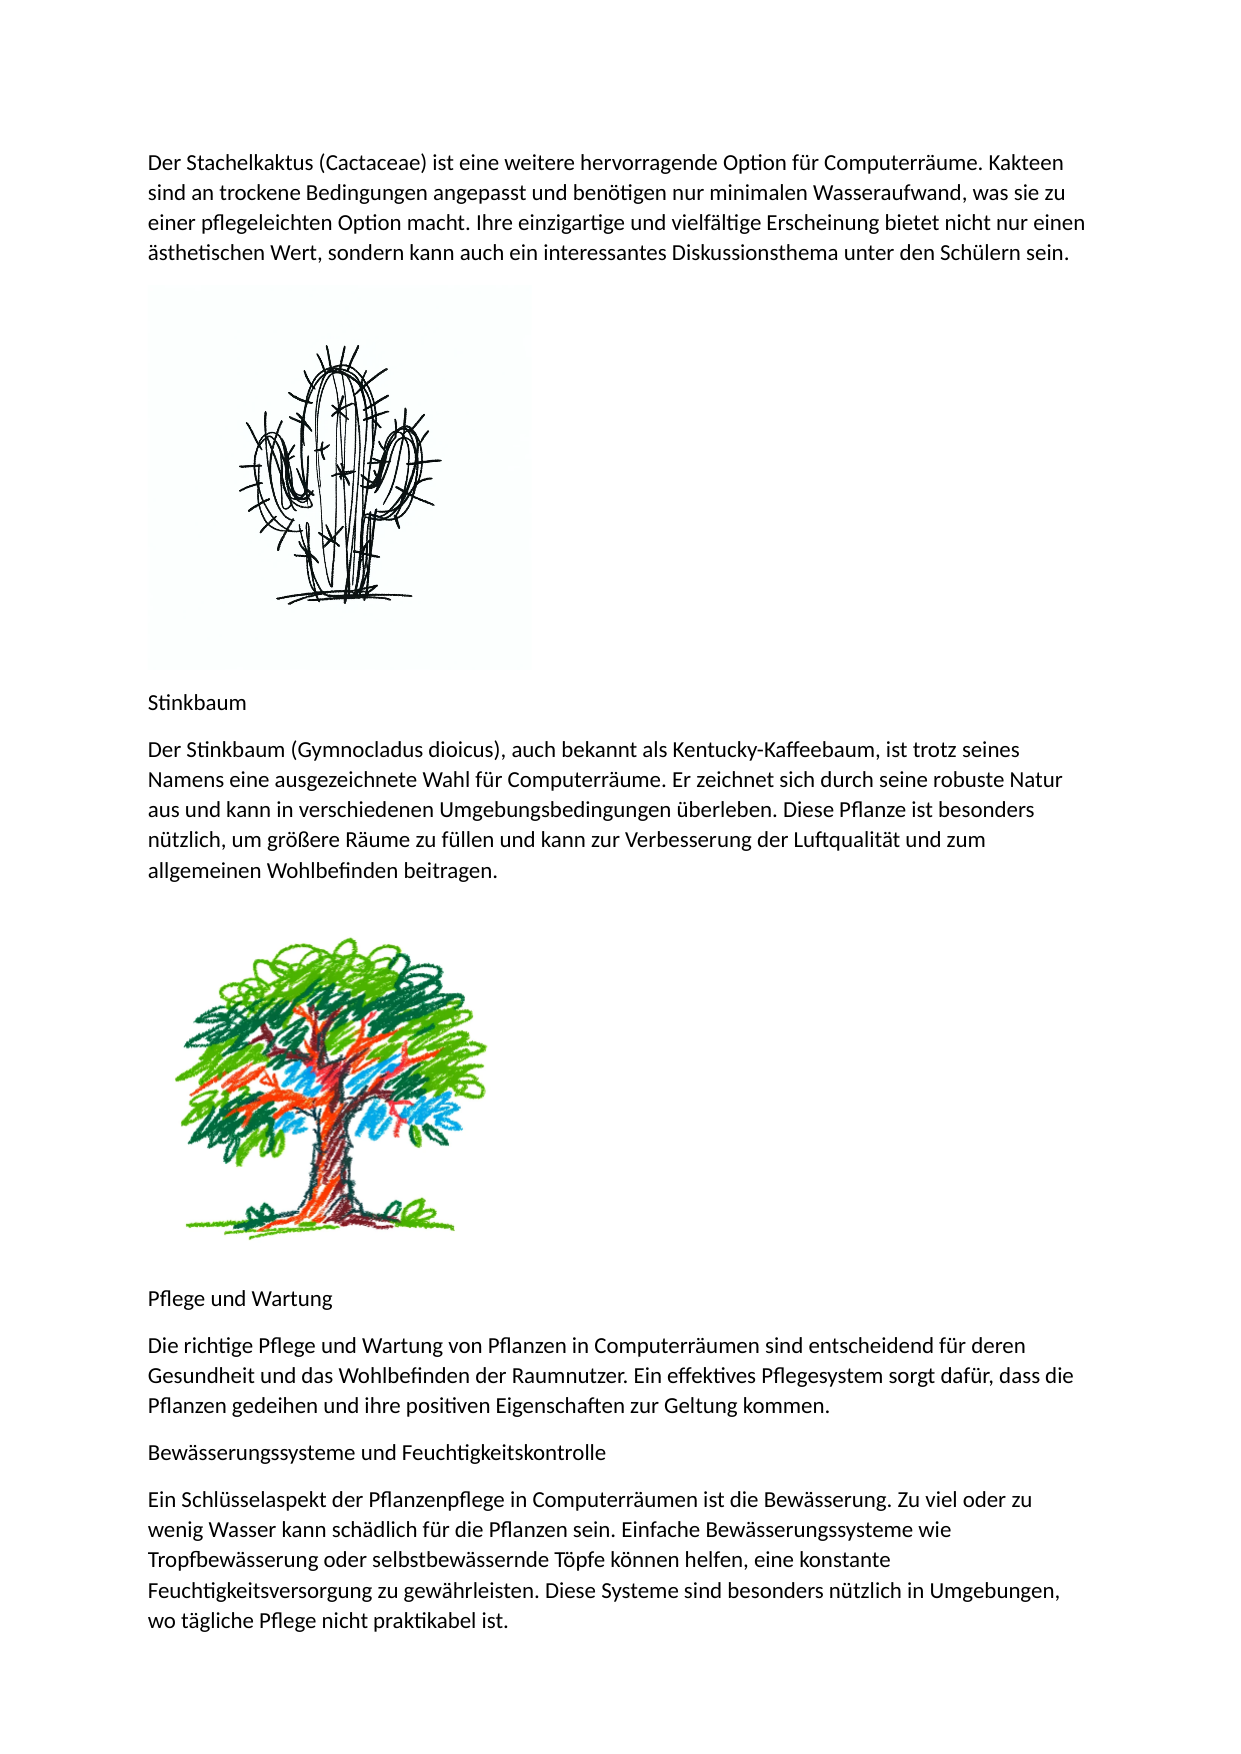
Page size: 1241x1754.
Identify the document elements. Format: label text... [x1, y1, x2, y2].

text Der Stachelkaktus (Cactaceae) ist eine weitere hervorragende Option für Computerräume. Kakteen sind an trockene Bedingungen angepasst und benötigen nur minimalen Wasseraufwand, was sie zu einer pflegeleichten Option macht. Ihre einzigartige und vielfältige Erscheinung bietet nicht nur einen ästhetischen Wert, sondern kann auch ein interessantes Diskussionsthema unter den Schülern sein. [148, 148, 1093, 266]
text Bewässerungssysteme und Feuchtigkeitskontrolle [148, 1438, 1093, 1466]
picture [147, 285, 532, 670]
text Stinkbaum [148, 688, 1093, 716]
picture [147, 902, 511, 1266]
text Der Stinkbaum (Gymnocladus dioicus), auch bekannt als Kentucky-Kaffeebaum, ist trotz seines Namens eine ausgezeichnete Wahl für Computerräume. Er zeichnet sich durch seine robuste Natur aus und kann in verschiedenen Umgebungsbedingungen überleben. Diese Pflanze ist besonders nützlich, um größere Räume zu füllen und kann zur Verbesserung der Luftqualität und zum allgemeinen Wohlbefinden beitragen. [148, 735, 1093, 884]
text Ein Schlüsselaspekt der Pflanzenpflege in Computerräumen ist die Bewässerung. Zu viel oder zu wenig Wasser kann schädlich für die Pflanzen sein. Einfache Bewässerungssysteme wie Tropfbewässerung oder selbstbewässernde Töpfe können helfen, eine konstante Feuchtigkeitsversorgung zu gewährleisten. Diese Systeme sind besonders nützlich in Umgebungen, wo tägliche Pflege nicht praktikabel ist. [148, 1485, 1093, 1634]
text Die richtige Pflege und Wartung von Pflanzen in Computerräumen sind entscheidend für deren Gesundheit und das Wohlbefinden der Raumnutzer. Ein effektives Pflegesystem sorgt dafür, dass die Pflanzen gedeihen und ihre positiven Eigenschaften zur Geltung kommen. [148, 1331, 1093, 1419]
text Pflege und Wartung [148, 1284, 1093, 1312]
